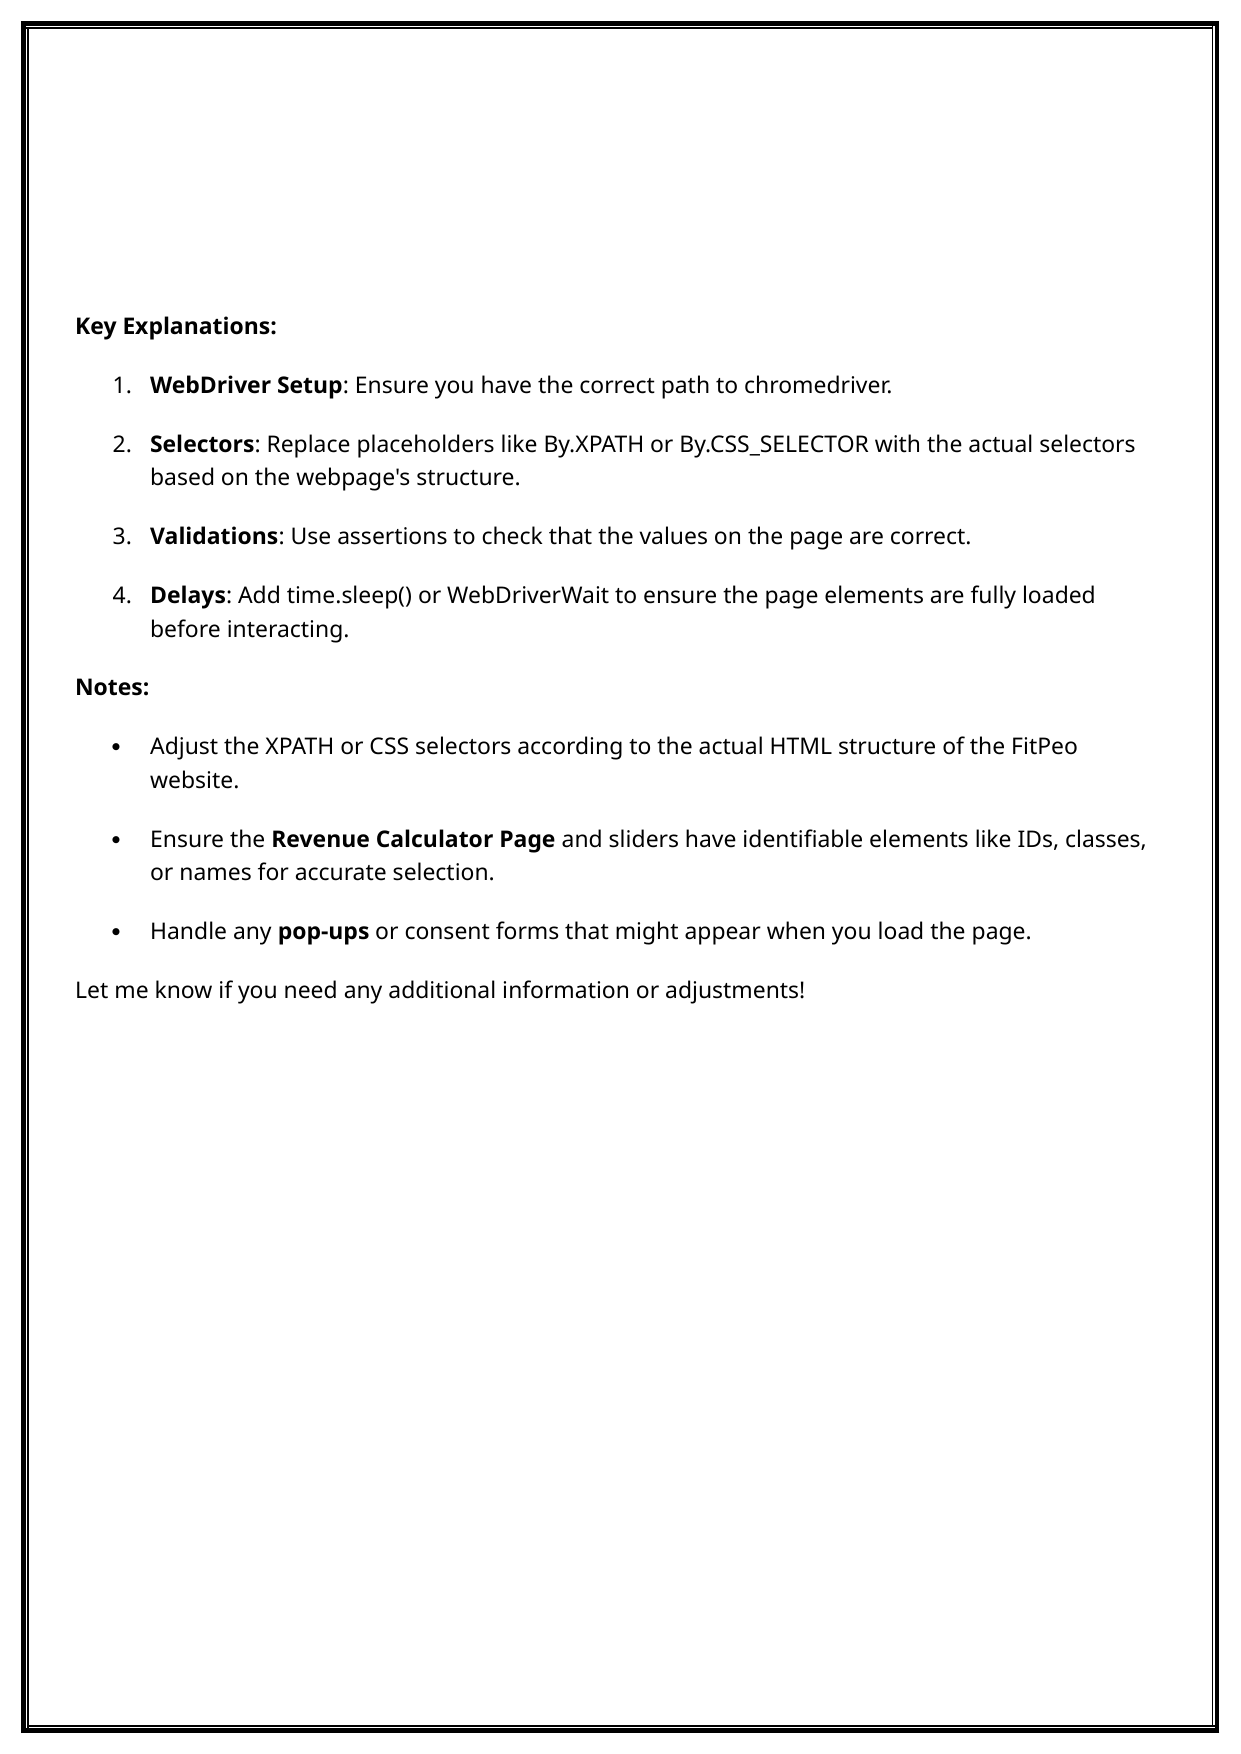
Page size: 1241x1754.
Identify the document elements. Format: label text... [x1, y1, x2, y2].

list Handle any pop-ups or consent forms that might appear when you load the page. [112, 915, 1165, 946]
list WebDriver Setup: Ensure you have the correct path to chromedriver. [112, 369, 1165, 400]
list Adjust the XPATH or CSS selectors according to the actual HTML structure of the FitPeo website. [112, 730, 1165, 795]
list Ensure the Revenue Calculator Page and sliders have identifiable elements like IDs, classes, or names for accurate selection. [112, 822, 1165, 887]
text Notes: [75, 671, 1165, 702]
text Key Explanations: [75, 310, 1165, 341]
list Validations: Use assertions to check that the values on the page are correct. [112, 520, 1165, 551]
text Let me know if you need any additional information or adjustments! [75, 974, 1165, 1005]
list Delays: Add time.sleep() or WebDriverWait to ensure the page elements are fully loaded before interacting. [112, 579, 1165, 644]
list Selectors: Replace placeholders like By.XPATH or By.CSS_SELECTOR with the actual selectors based on the webpage's structure. [112, 427, 1165, 492]
